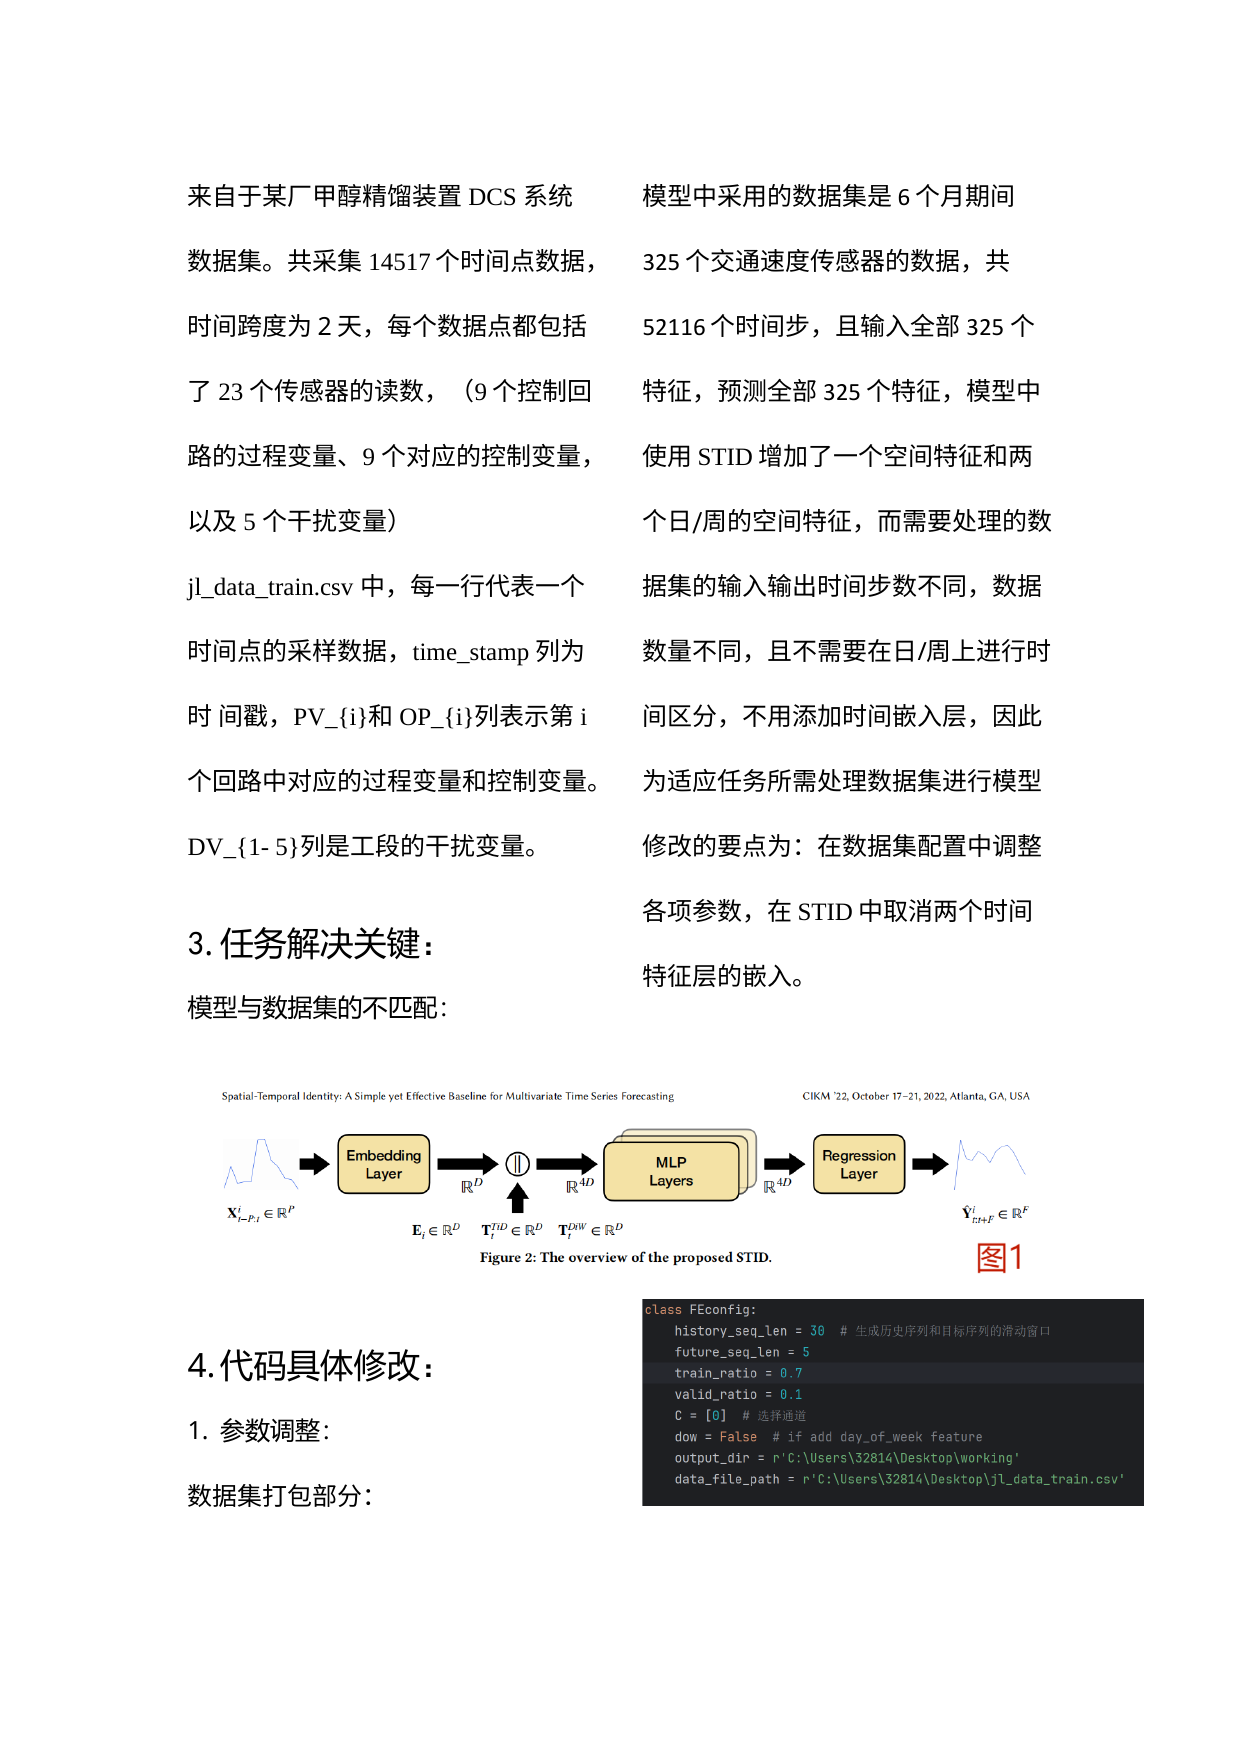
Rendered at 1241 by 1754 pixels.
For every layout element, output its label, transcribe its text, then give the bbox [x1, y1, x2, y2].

list 数据集打包部分： [187, 1462, 598, 1527]
list 参数调整： [187, 1397, 598, 1462]
text jl_data_train.csv 中，每一行代表一个时间点的采样数据，time_stamp 列为时 间戳，PV_{i}和 OP_{i}列表示第 i 个回路中对应的过程变量和控制变量。DV_{1- 5}列是工段的干扰变量。 [187, 552, 598, 877]
text 来自于某厂甲醇精馏装置 DCS 系统数据集。共采集 14517个时间点数据，时间跨度为2天，每个数据点都包括了 23 个传感器的读数，（9个控制回路的过程变量、9 个对应的控制变量，以及 5 个干扰变量） [187, 162, 598, 552]
list 模型中采用的数据集是6个月期间325个交通速度传感器的数据，共52116个时间步，且输入全部 325 个特征，预测全部 325 个特征，模型中使用STID增加了一个空间特征和两个日/周的空间特征，而需要处理的数据集的输入输出时间步数不同，数据数量不同，且不需要在日/周上进行时间区分，不用添加时间嵌入层，因此为适应任务所需处理数据集进行模型修改的要点为：在数据集配置中调整各项参数，在STID中取消两个时间特征层的嵌入。 [642, 162, 1053, 1007]
list 代码具体修改： [187, 1332, 598, 1397]
picture [187, 1039, 1052, 1282]
picture [642, 1299, 1144, 1506]
list 模型与数据集的不匹配： [187, 974, 598, 1039]
list 任务解决关键： [187, 909, 598, 974]
